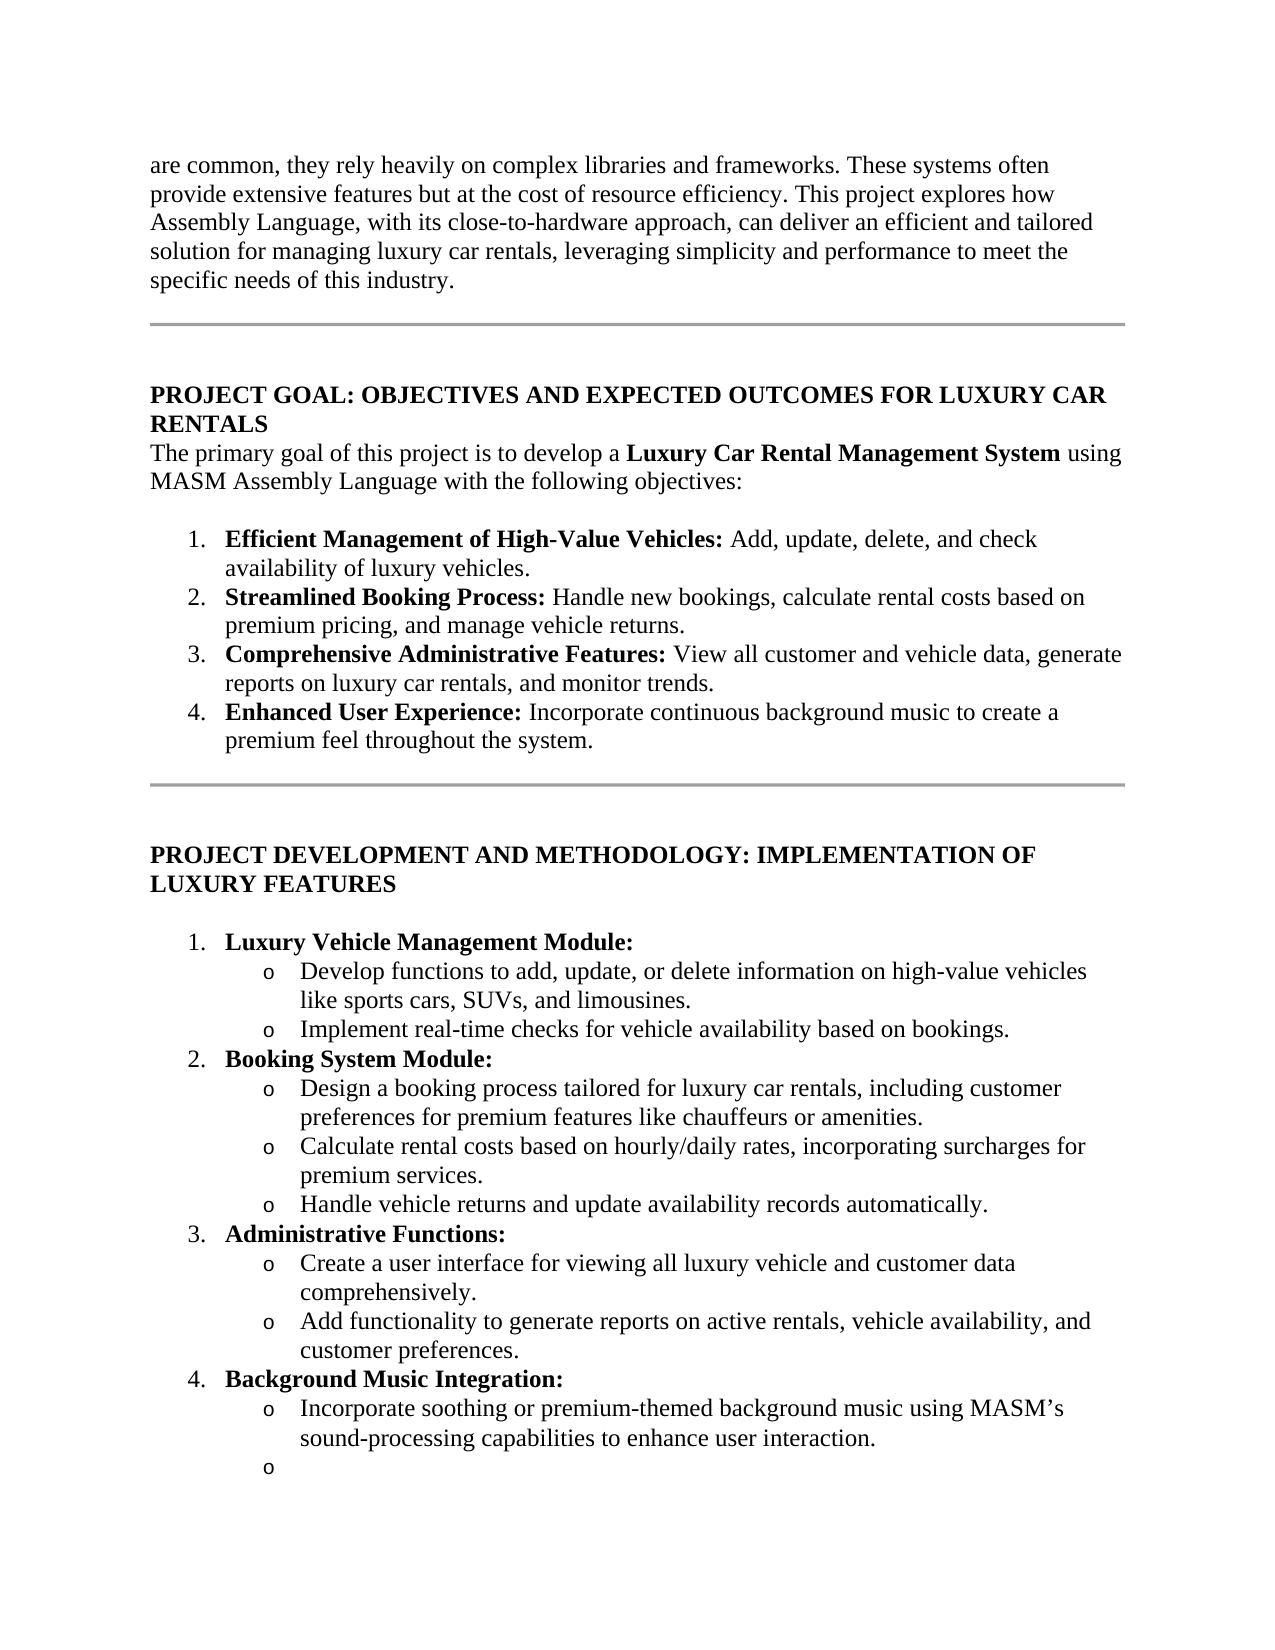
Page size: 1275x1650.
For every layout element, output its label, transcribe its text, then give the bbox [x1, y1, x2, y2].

list Calculate rental costs based on hourly/daily rates, incorporating surcharges for premium services. [262, 1131, 1125, 1189]
list Create a user interface for viewing all luxury vehicle and customer data comprehensively. [262, 1248, 1125, 1306]
list Streamlined Booking Process: Handle new bookings, calculate rental costs based on premium pricing, and manage vehicle returns. [187, 582, 1125, 639]
list Incorporate soothing or premium-themed background music using MASM’s sound-processing capabilities to enhance user interaction. [262, 1393, 1125, 1451]
list Design a booking process tailored for luxury car rentals, including customer preferences for premium features like chauffeurs or amenities. [262, 1073, 1125, 1131]
text PROJECT DEVELOPMENT AND METHODOLOGY: IMPLEMENTATION OF LUXURY FEATURES [150, 841, 1125, 898]
list Efficient Management of High-Value Vehicles: Add, update, delete, and check availability of luxury vehicles. [187, 524, 1125, 582]
list Luxury Vehicle Management Module: [187, 927, 1125, 956]
list Administrative Functions: [187, 1219, 1125, 1248]
list Handle vehicle returns and update availability records automatically. [262, 1189, 1125, 1219]
list Develop functions to add, update, or delete information on high-value vehicles like sports cars, SUVs, and limousines. [262, 956, 1125, 1014]
list Enhanced User Experience: Incorporate continuous background music to create a premium feel throughout the system. [187, 697, 1125, 754]
list Implement real-time checks for vehicle availability based on bookings. [262, 1014, 1125, 1044]
list Add functionality to generate reports on active rentals, vehicle availability, and customer preferences. [262, 1306, 1125, 1364]
list Booking System Module: [187, 1044, 1125, 1073]
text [150, 150, 1125, 294]
list Background Music Integration: [187, 1364, 1125, 1393]
text PROJECT GOAL: OBJECTIVES AND EXPECTED OUTCOMES FOR LUXURY CAR RENTALS The primary goal of this project is to develop a Luxury Car Rental Management System using MASM Assembly Language with the following objectives: [150, 380, 1125, 495]
list Comprehensive Administrative Features: View all customer and vehicle data, generate reports on luxury car rentals, and monitor trends. [187, 639, 1125, 697]
